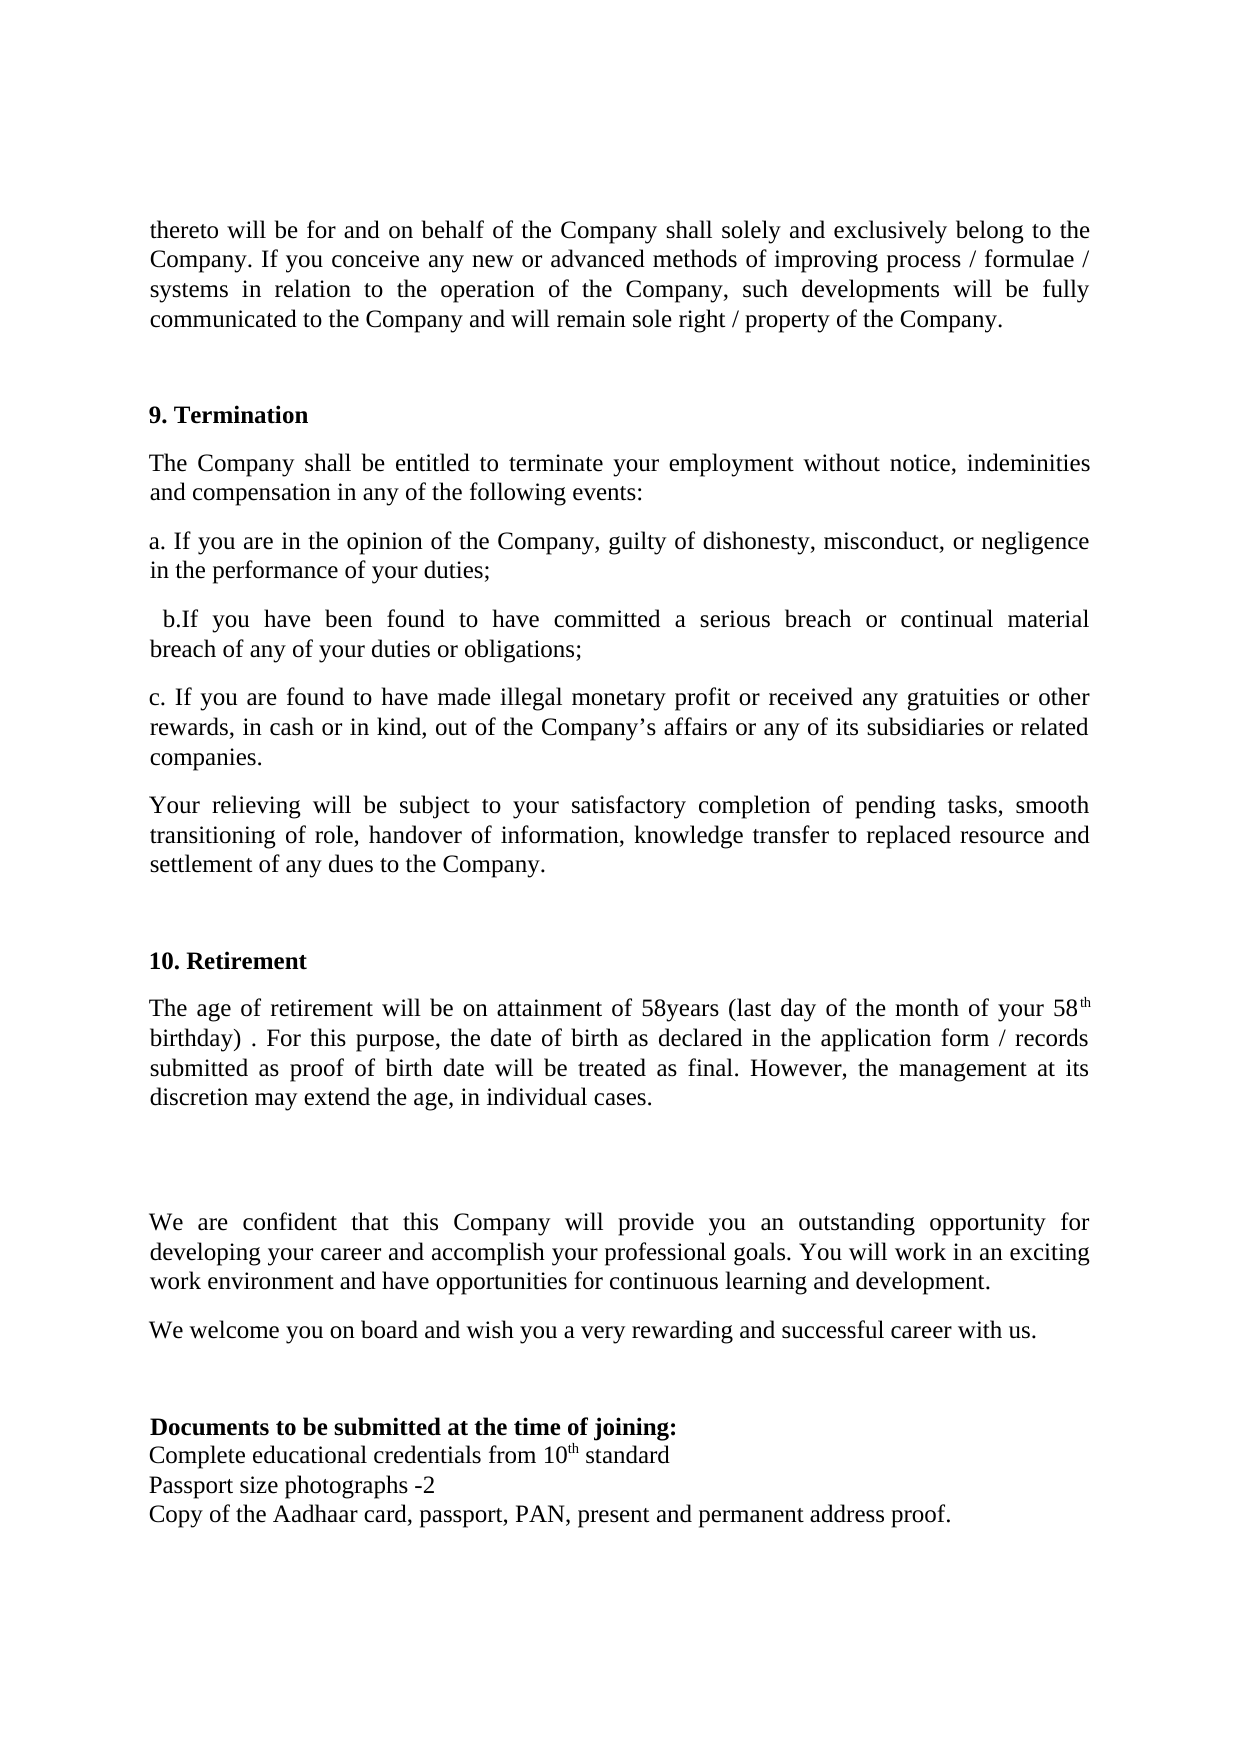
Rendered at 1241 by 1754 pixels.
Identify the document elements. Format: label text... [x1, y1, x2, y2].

text The age of retirement will be on attainment of 58years (last day of the month of your 58th birthday) . For this purpose, the date of birth as declared in the application form / records submitted as proof of birth date will be treated as final. However, the management at its discretion may extend the age, in individual cases. [148, 993, 1091, 1111]
subtitle Retirement [148, 946, 1092, 975]
text Copy of the Aadhaar card, passport, PAN, present and permanent address proof. [148, 1499, 1091, 1528]
text c. If you are found to have made illegal monetary profit or received any gratuities or other rewards, in cash or in kind, out of the Company’s affairs or any of its subsidiaries or related companies. [148, 682, 1091, 770]
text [148, 215, 1091, 332]
text Your relieving will be subject to your satisfactory completion of pending tasks, smooth transitioning of role, handover of information, knowledge transfer to replaced resource and settlement of any dues to the Company. [148, 790, 1091, 878]
text a. If you are in the opinion of the Company, guilty of dishonesty, misconduct, or negligence in the performance of your duties; [148, 526, 1091, 584]
text Passport size photographs -2 [148, 1470, 1091, 1499]
text Complete educational credentials from 10th standard [148, 1440, 1091, 1469]
text The Company shall be entitled to terminate your employment without notice, indeminities and compensation in any of the following events: [148, 448, 1091, 506]
text b.If you have been found to have committed a serious breach or continual material breach of any of your duties or obligations; [148, 604, 1091, 663]
text We welcome you on board and wish you a very rewarding and successful career with us. [148, 1315, 1091, 1343]
subtitle Documents to be submitted at the time of joining: [150, 1412, 1092, 1440]
subtitle Termination [148, 401, 1092, 429]
text We are confident that this Company will provide you an outstanding opportunity for developing your career and accomplish your professional goals. You will work in an exciting work environment and have opportunities for continuous learning and development. [148, 1207, 1091, 1295]
